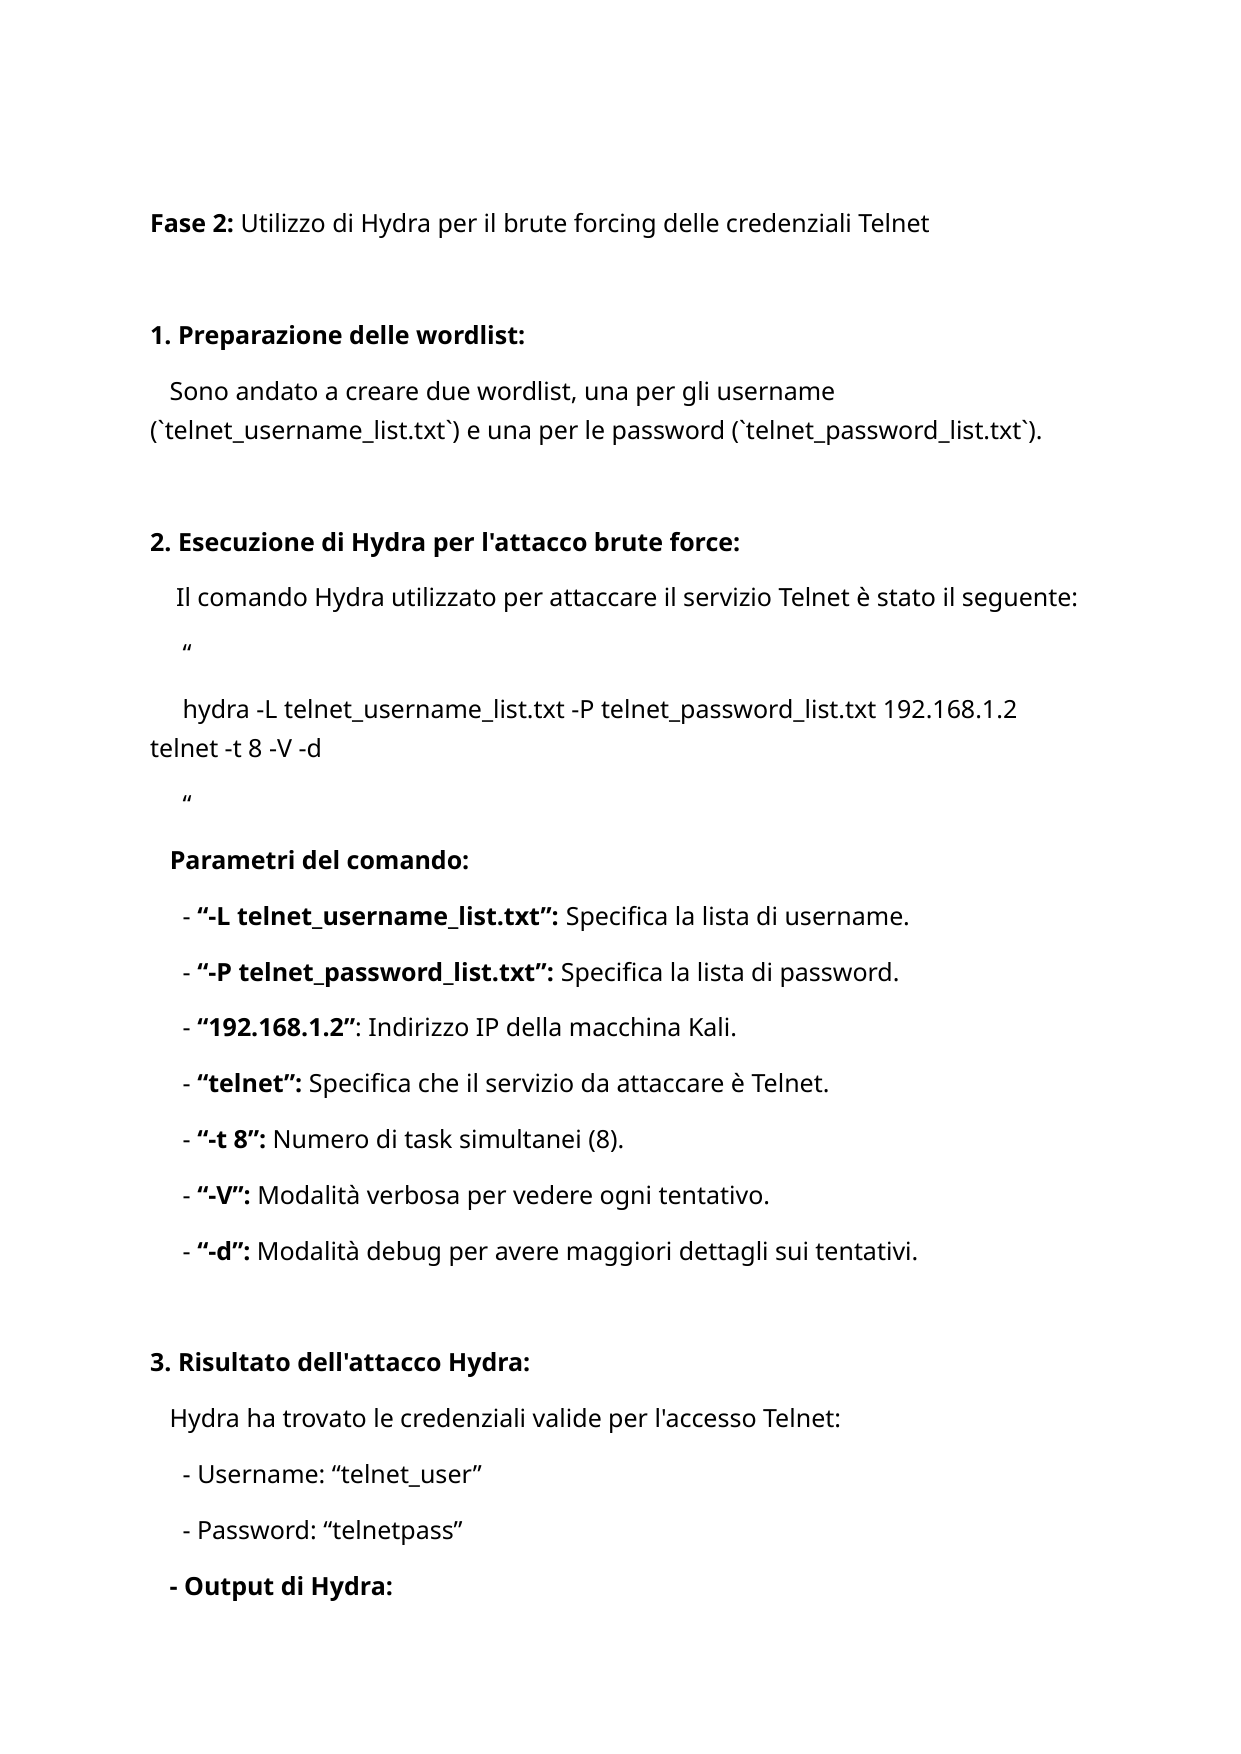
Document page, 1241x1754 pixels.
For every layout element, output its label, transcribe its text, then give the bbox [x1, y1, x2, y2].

text - Username: “telnet_user” [150, 1457, 1090, 1491]
text - “telnet”: Specifica che il servizio da attaccare è Telnet. [150, 1066, 1090, 1100]
text Parametri del comando: [150, 842, 1090, 877]
text “ [150, 787, 1090, 821]
text - “-d”: Modalità debug per avere maggiori dettagli sui tentativi. [150, 1233, 1090, 1267]
text - Password: “telnetpass” [150, 1512, 1090, 1547]
text - “-P telnet_password_list.txt”: Specifica la lista di password. [150, 954, 1090, 988]
text - “-V”: Modalità verbosa per vedere ogni tentativo. [150, 1177, 1090, 1212]
text “ [150, 636, 1090, 670]
text - “192.168.1.2”: Indirizzo IP della macchina Kali. [150, 1010, 1090, 1044]
text 1. Preparazione delle wordlist: [150, 317, 1090, 352]
text 3. Risultato dell'attacco Hydra: [150, 1345, 1090, 1379]
text - “-L telnet_username_list.txt”: Specifica la lista di username. [150, 898, 1090, 932]
text Hydra ha trovato le credenziali valide per l'accesso Telnet: [150, 1401, 1090, 1435]
text Fase 2: Utilizzo di Hydra per il brute forcing delle credenziali Telnet [150, 206, 1090, 240]
text - Output di Hydra: [150, 1568, 1090, 1602]
text hydra -L telnet_username_list.txt -P telnet_password_list.txt 192.168.1.2 telnet -t 8 -V -d [150, 692, 1090, 765]
text - “-t 8”: Numero di task simultanei (8). [150, 1122, 1090, 1156]
text 2. Esecuzione di Hydra per l'attacco brute force: [150, 524, 1090, 558]
text Il comando Hydra utilizzato per attaccare il servizio Telnet è stato il seguente: [150, 580, 1090, 614]
text Sono andato a creare due wordlist, una per gli username (`telnet_username_list.txt`) e una per le password (`telnet_password_list.txt`). [150, 373, 1090, 447]
